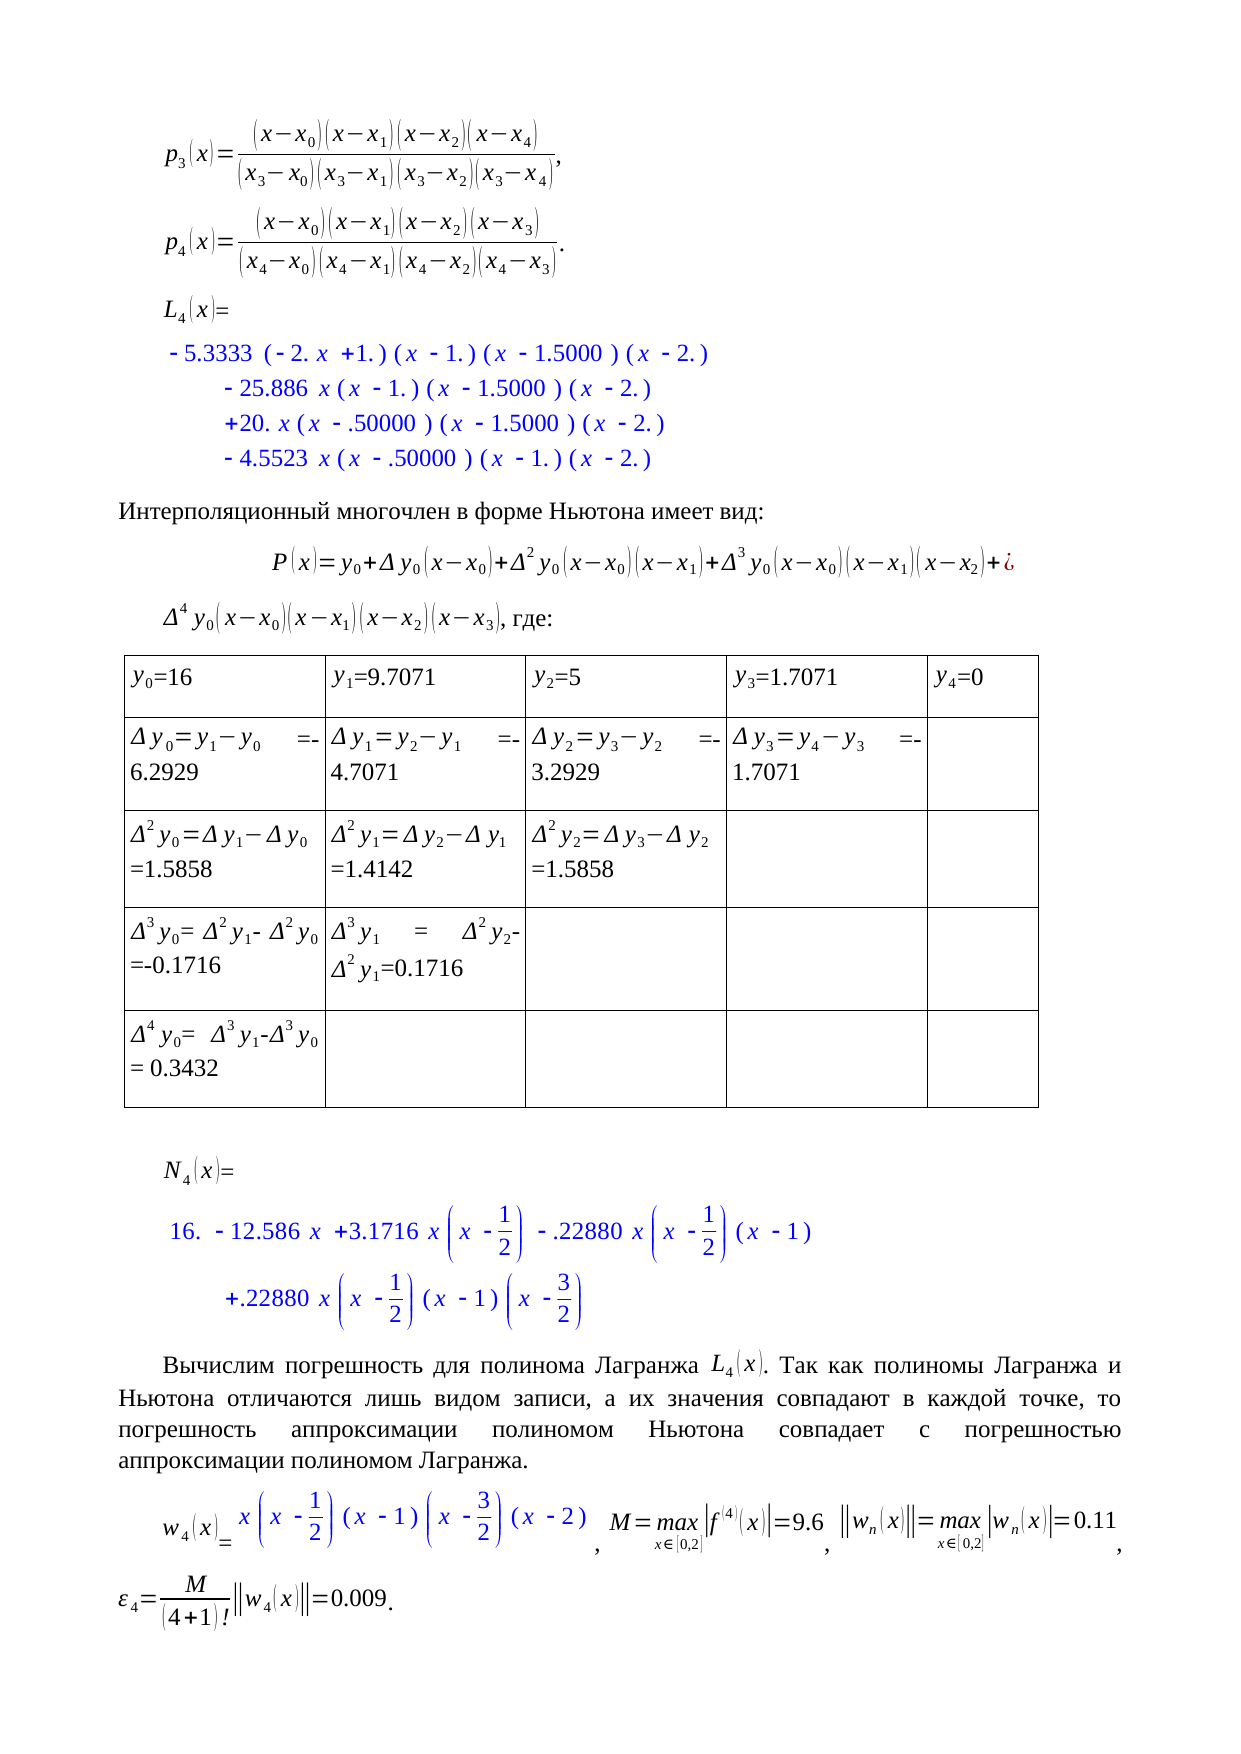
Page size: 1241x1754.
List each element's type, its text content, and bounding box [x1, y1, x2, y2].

text =, , , . [118, 1488, 1122, 1632]
table_cell [928, 718, 1038, 810]
table_cell = - = 0.3432 [125, 1011, 325, 1107]
table_cell =-1.7071 [727, 718, 927, 810]
table_cell [526, 908, 726, 1010]
table_cell [326, 1011, 525, 1107]
table_cell [727, 1011, 927, 1107]
text , где: [118, 599, 1122, 636]
table_cell =1.5858 [526, 811, 726, 907]
table_header =1.7071 [727, 656, 927, 717]
text = [118, 294, 1122, 327]
table_cell [526, 1011, 726, 1107]
table_cell =-6.2929 [125, 718, 325, 810]
table_cell = - =-0.1716 [125, 908, 325, 1010]
text , [118, 118, 1122, 191]
table_cell = - =0.1716 [326, 908, 525, 1010]
table_header =5 [526, 656, 726, 717]
table_cell [928, 811, 1038, 907]
table_cell =-3.2929 [526, 718, 726, 810]
text Вычислим погрешность для полинома Лагранжа . Так как полиномы Лагранжа и Ньютона отличаются лишь видом записи, а их значения совпадают в каждой точке, то погрешность аппроксимации полиномом Ньютона совпадает с погрешностью аппроксимации полиномом Лагранжа. [118, 1348, 1122, 1474]
table_header =16 [125, 656, 325, 717]
table_cell [727, 908, 927, 1010]
text = [118, 1155, 1122, 1188]
table_header =9.7071 [326, 656, 525, 717]
table_cell [928, 1011, 1038, 1107]
text Интерполяционный многочлен в форме Ньютона имеет вид: [118, 496, 1122, 524]
table_cell =1.4142 [326, 811, 525, 907]
table_header =0 [928, 656, 1038, 717]
table_cell [928, 908, 1038, 1010]
text . [118, 206, 1122, 279]
table_cell [727, 811, 927, 907]
table_cell =-4.7071 [326, 718, 525, 810]
table_cell =1.5858 [125, 811, 325, 907]
